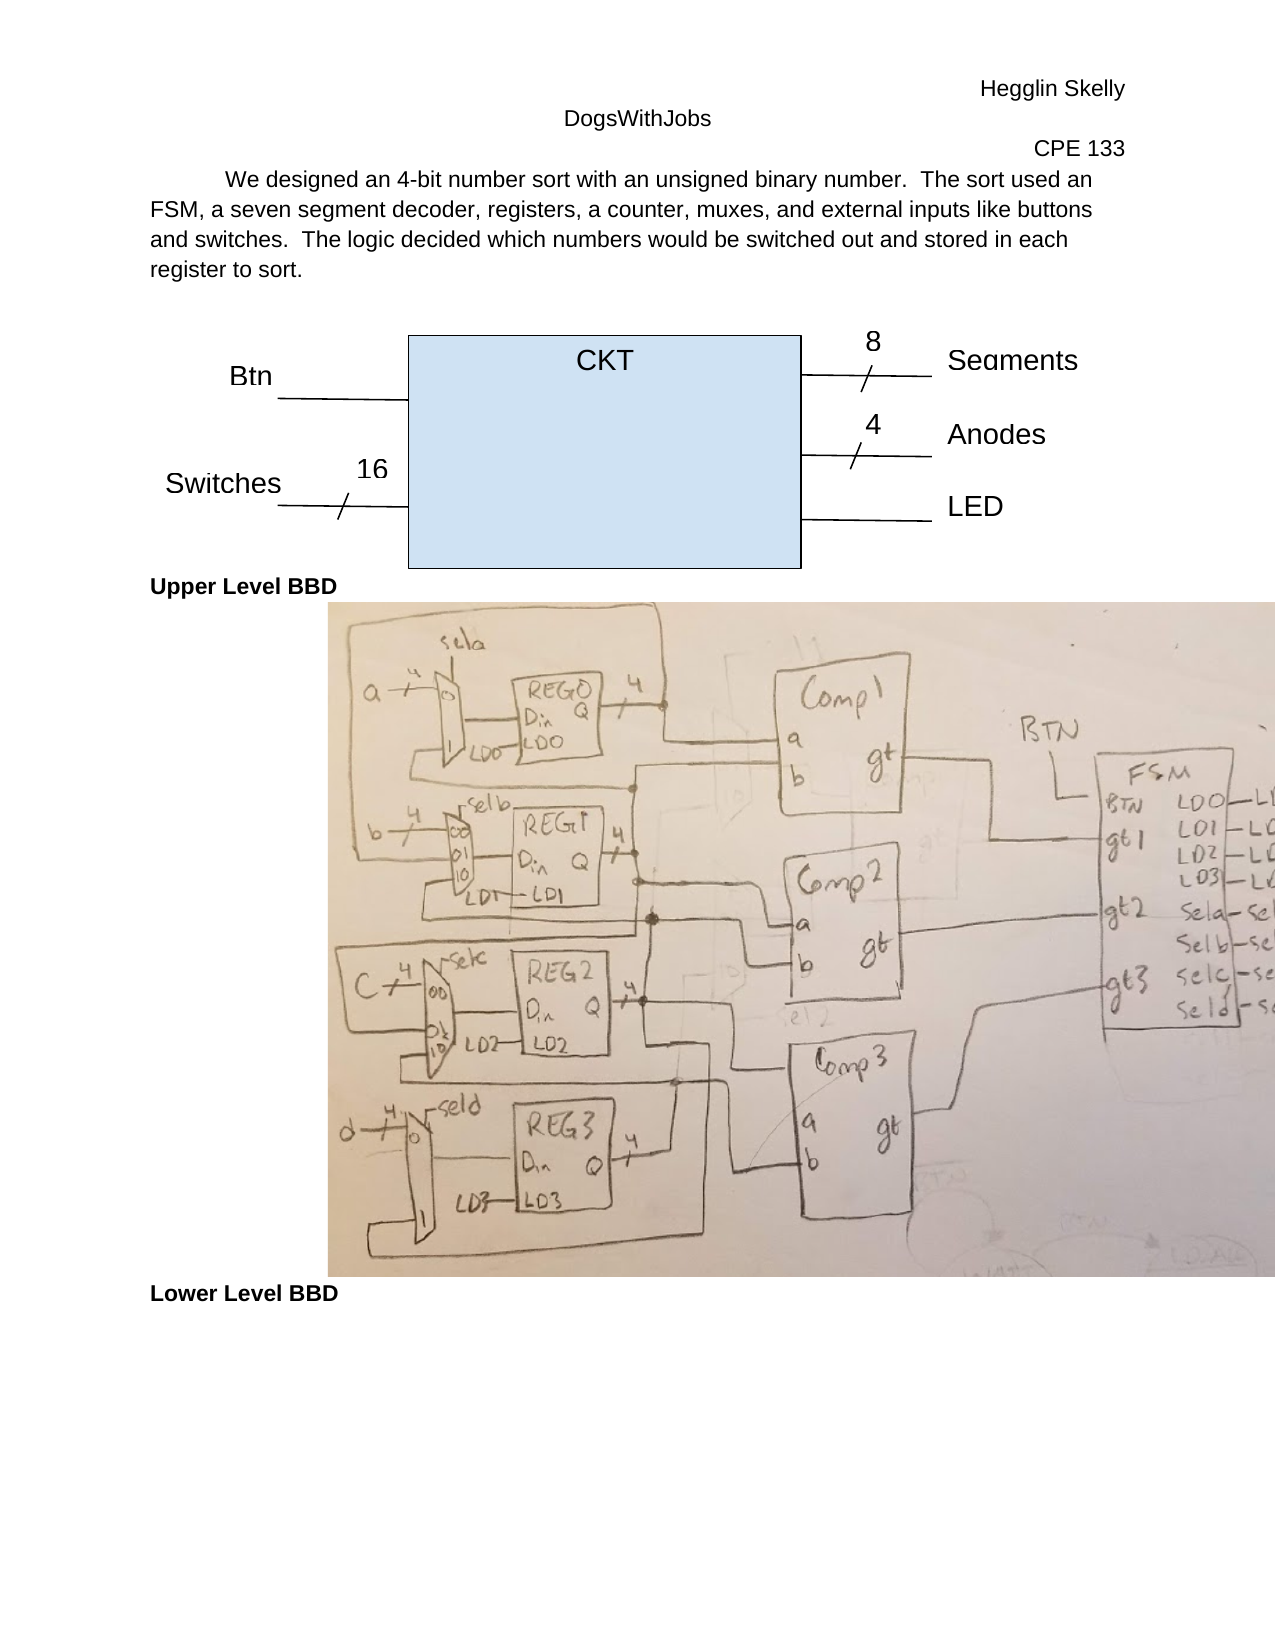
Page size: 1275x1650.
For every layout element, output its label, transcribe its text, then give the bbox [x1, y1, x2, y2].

text Upper Level BBD [150, 573, 1125, 599]
picture [329, 602, 1275, 1277]
text We designed an 4-bit number sort with an unsigned binary number. The sort used an FSM, a seven segment decoder, registers, a counter, muxes, and external inputs like buttons and switches. The logic decided which numbers would be switched out and stored in each register to sort. [150, 166, 1125, 283]
